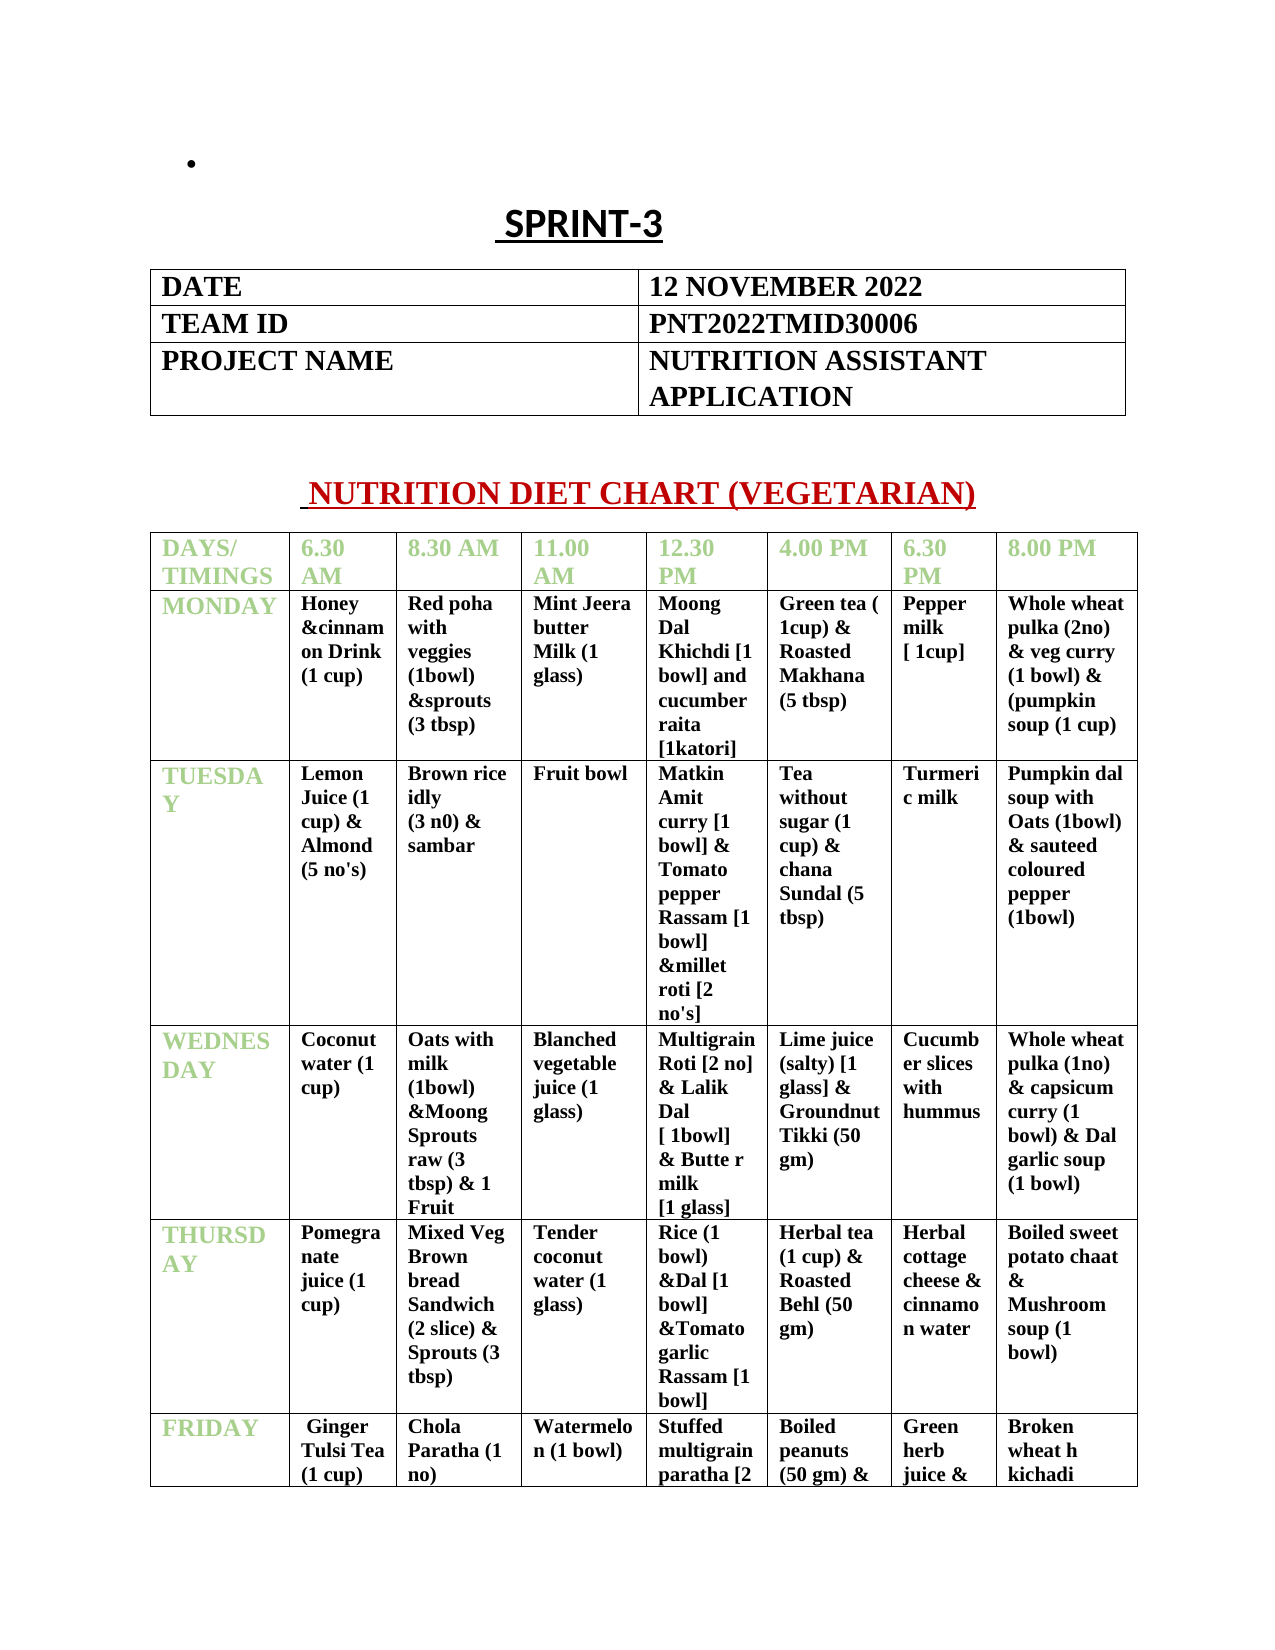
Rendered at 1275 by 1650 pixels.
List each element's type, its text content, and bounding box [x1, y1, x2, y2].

table_cell Whole wheat pulka (1no) & capsicum curry (1 bowl) & Dal garlic soup (1 bowl) [997, 1026, 1137, 1219]
table_cell Pepper milk [ 1cup] [892, 591, 996, 760]
text SPRINT-3 [150, 197, 1125, 248]
table_header DAYS/TIMINGS [151, 533, 289, 590]
table_cell Multigrain Roti [2 no] & Lalik Dal [ 1bowl] & Butte r milk [1 glass] [647, 1026, 767, 1219]
table_cell Mint Jeera butter Milk (1 glass) [522, 591, 646, 760]
table_cell Mixed Veg Brown bread Sandwich (2 slice) & Sprouts (3 tbsp) [397, 1220, 521, 1412]
table_header DATE [151, 270, 638, 305]
table_cell Cucumber slices with hummus [892, 1026, 996, 1219]
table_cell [768, 1414, 891, 1486]
table_cell Blanched vegetable juice (1 glass) [522, 1026, 646, 1219]
table_header 8.30 AM [397, 533, 521, 590]
table_header 6.30 PM [892, 533, 996, 590]
table_cell Moong Dal Khichdi [1 bowl] and cucumber raita [1katori] [647, 591, 767, 760]
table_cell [997, 1414, 1137, 1486]
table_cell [290, 1414, 396, 1486]
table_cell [397, 1414, 521, 1486]
table_cell FRIDAY [151, 1414, 289, 1486]
table_cell Watermelon (1 bowl) [522, 1414, 646, 1486]
table_cell Rice (1 bowl) &Dal [1 bowl] &Tomato garlic Rassam [1 bowl] [647, 1220, 767, 1412]
table_cell Lime juice (salty) [1 glass] & Groundnut Tikki (50 gm) [768, 1026, 891, 1219]
table_cell Red poha with veggies (1bowl) &sprouts (3 tbsp) [397, 591, 521, 760]
table_cell TEAM ID [151, 306, 638, 342]
table_header 4.00 PM [768, 533, 891, 590]
table_cell Turmeric milk [892, 761, 996, 1025]
table_cell MONDAY [151, 591, 289, 760]
table_cell Coconut water (1 cup) [290, 1026, 396, 1219]
table_cell Lemon Juice (1 cup) & Almond (5 no's) [290, 761, 396, 1025]
table_cell PROJECT NAME [151, 343, 638, 414]
table_cell Green tea ( 1cup) & Roasted Makhana (5 tbsp) [768, 591, 891, 760]
table_cell WEDNESDAY [151, 1026, 289, 1219]
table_cell Herbal tea (1 cup) & Roasted Behl (50 gm) [768, 1220, 891, 1412]
table_cell Oats with milk (1bowl) &Moong Sprouts raw (3 tbsp) & 1 Fruit [397, 1026, 521, 1219]
table_cell Honey &cinnamon Drink (1 cup) [290, 591, 396, 760]
table_cell Herbal cottage cheese & cinnamon water [892, 1220, 996, 1412]
table_cell THURSDAY [151, 1220, 289, 1412]
table_header 6.30 AM [290, 533, 396, 590]
table_cell NUTRITION ASSISTANT APPLICATION [639, 343, 1125, 414]
table_cell Tea without sugar (1 cup) & chana Sundal (5 tbsp) [768, 761, 891, 1025]
table_cell TUESDAY [151, 761, 289, 1025]
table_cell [647, 1414, 767, 1486]
table_cell Fruit bowl [522, 761, 646, 1025]
table_cell PNT2022TMID30006 [639, 306, 1125, 342]
table_cell Boiled sweet potato chaat & Mushroom soup (1 bowl) [997, 1220, 1137, 1412]
table_header 11.00 AM [522, 533, 646, 590]
table_cell Tender coconut water (1 glass) [522, 1220, 646, 1412]
table_header 12 NOVEMBER 2022 [639, 270, 1125, 305]
table_cell Matkin Amit curry [1 bowl] & Tomato pepper Rassam [1 bowl] &millet roti [2 no's] [647, 761, 767, 1025]
table_cell Pomegranate juice (1 cup) [290, 1220, 396, 1412]
table_header 12.30 PM [647, 533, 767, 590]
table_cell Whole wheat pulka (2no) & veg curry (1 bowl) & (pumpkin soup (1 cup) [997, 591, 1137, 760]
text NUTRITION DIET CHART (VEGETARIAN) [150, 474, 1125, 512]
table_cell Pumpkin dal soup with Oats (1bowl) & sauteed coloured pepper (1bowl) [997, 761, 1137, 1025]
table_header 8.00 PM [997, 533, 1137, 590]
table_cell Brown rice idly (3 n0) & sambar [397, 761, 521, 1025]
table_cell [892, 1414, 996, 1486]
